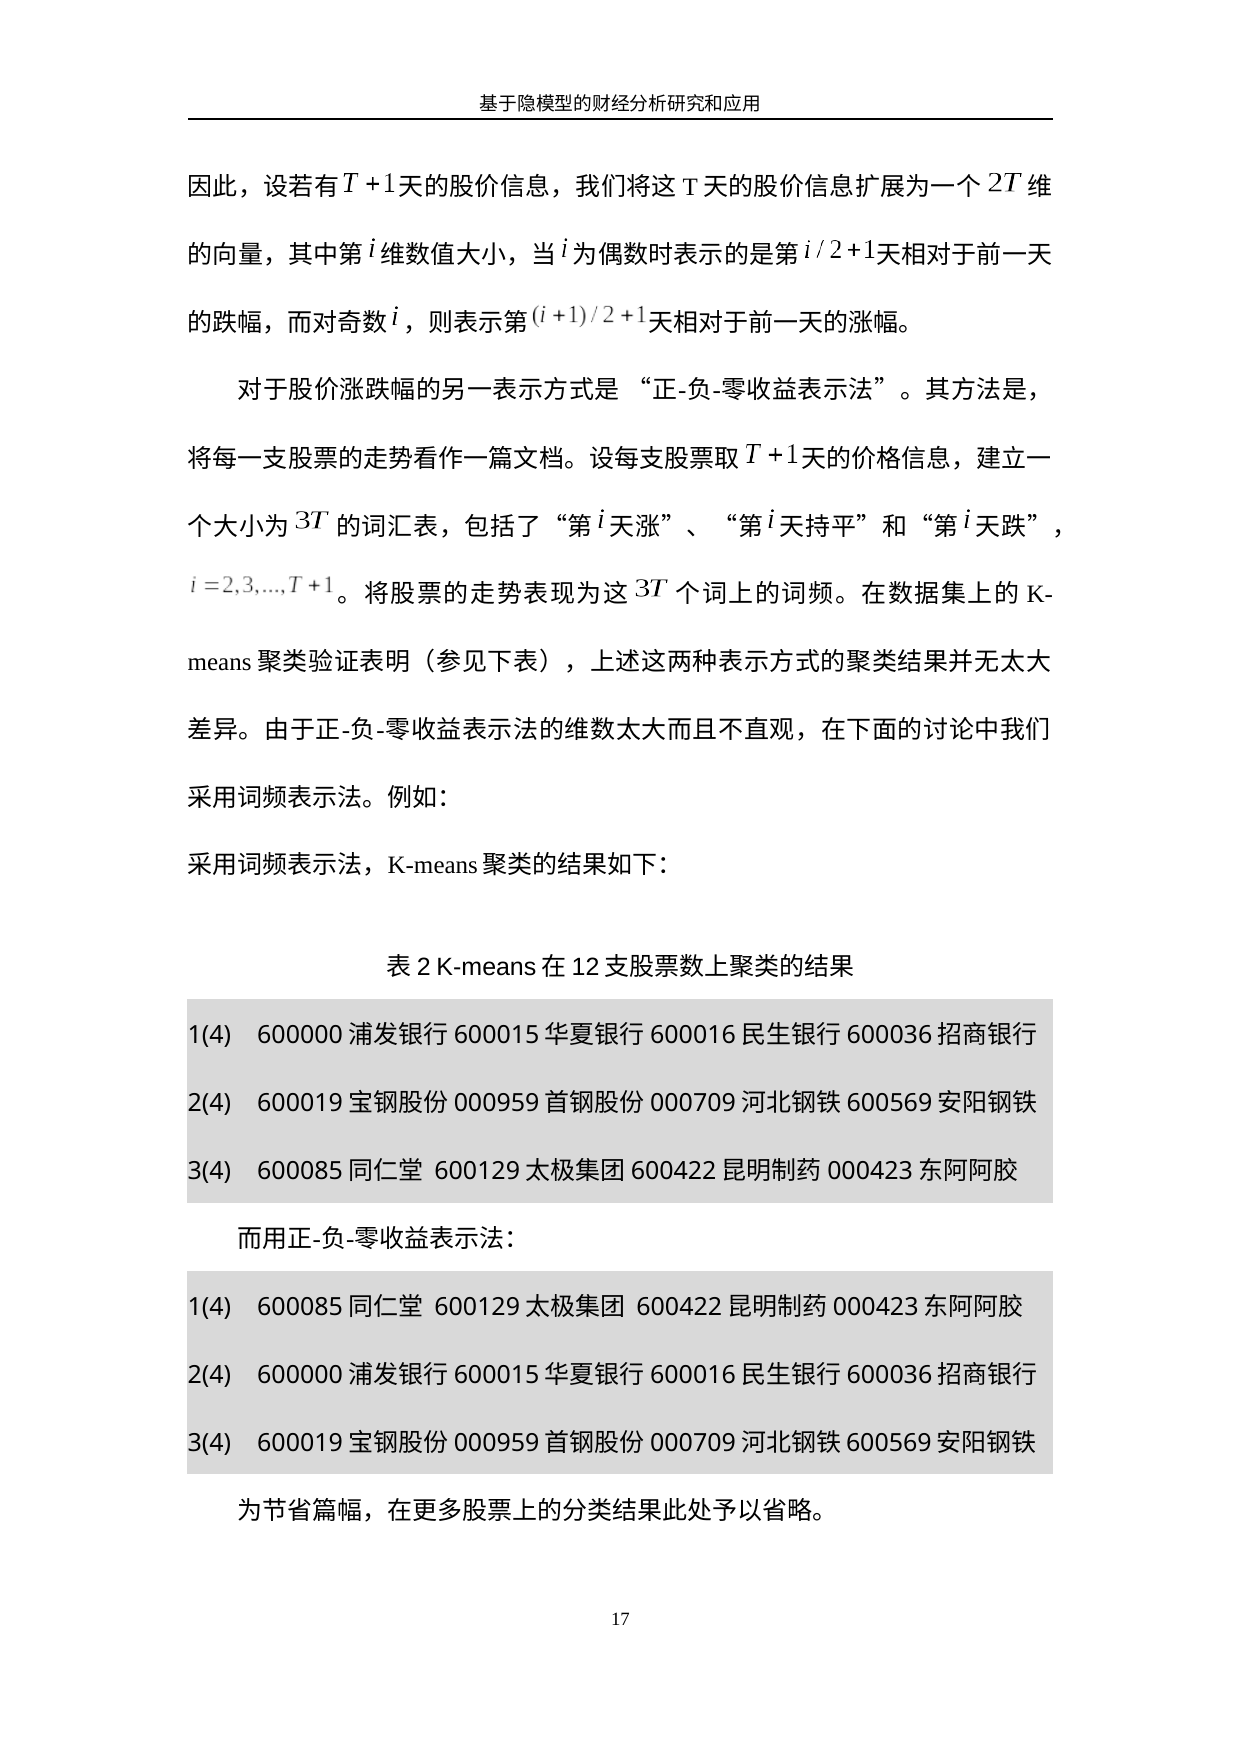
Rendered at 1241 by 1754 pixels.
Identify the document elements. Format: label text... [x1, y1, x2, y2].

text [187, 150, 1053, 354]
text 而用正-负-零收益表示法： [187, 1203, 1053, 1271]
text 2(4) 600000浦发银行 600015华夏银行 600016民生银行 600036招商银行 [187, 1338, 1053, 1406]
text 采用词频表示法，K-means聚类的结果如下： [187, 829, 1053, 897]
text 2(4) 600019宝钢股份 000959首钢股份 000709河北钢铁 600569安阳钢铁 [187, 1067, 1053, 1135]
text 1(4) 600000浦发银行 600015华夏银行 600016民生银行 600036招商银行 [187, 999, 1053, 1067]
text 表 2 K-means在12支股票数上聚类的结果 [187, 931, 1053, 999]
text 为节省篇幅，在更多股票上的分类结果此处予以省略。 [187, 1474, 1053, 1542]
text 3(4) 600019宝钢股份 000959首钢股份 000709河北钢铁600569安阳钢铁 [187, 1406, 1053, 1474]
text 3(4) 600085同仁堂 600129太极集团 600422昆明制药 000423东阿阿胶 [187, 1135, 1053, 1203]
text 对于股价涨跌幅的另一表示方式是 “正-负-零收益表示法”。其方法是，将每一支股票的走势看作一篇文档。设每支股票取天的价格信息，建立一个大小为的词汇表，包括了“第天涨”、“第天持平”和“第天跌”，。将股票的走势表现为这个词上的词频。在数据集上的K-means聚类验证表明（参见下表），上述这两种表示方式的聚类结果并无太大差异。由于正-负-零收益表示法的维数太大而且不直观，在下面的讨论中我们采用词频表示法。例如： [187, 354, 1053, 829]
text 1(4) 600085同仁堂 600129太极集团 600422昆明制药 000423东阿阿胶 [187, 1271, 1053, 1338]
